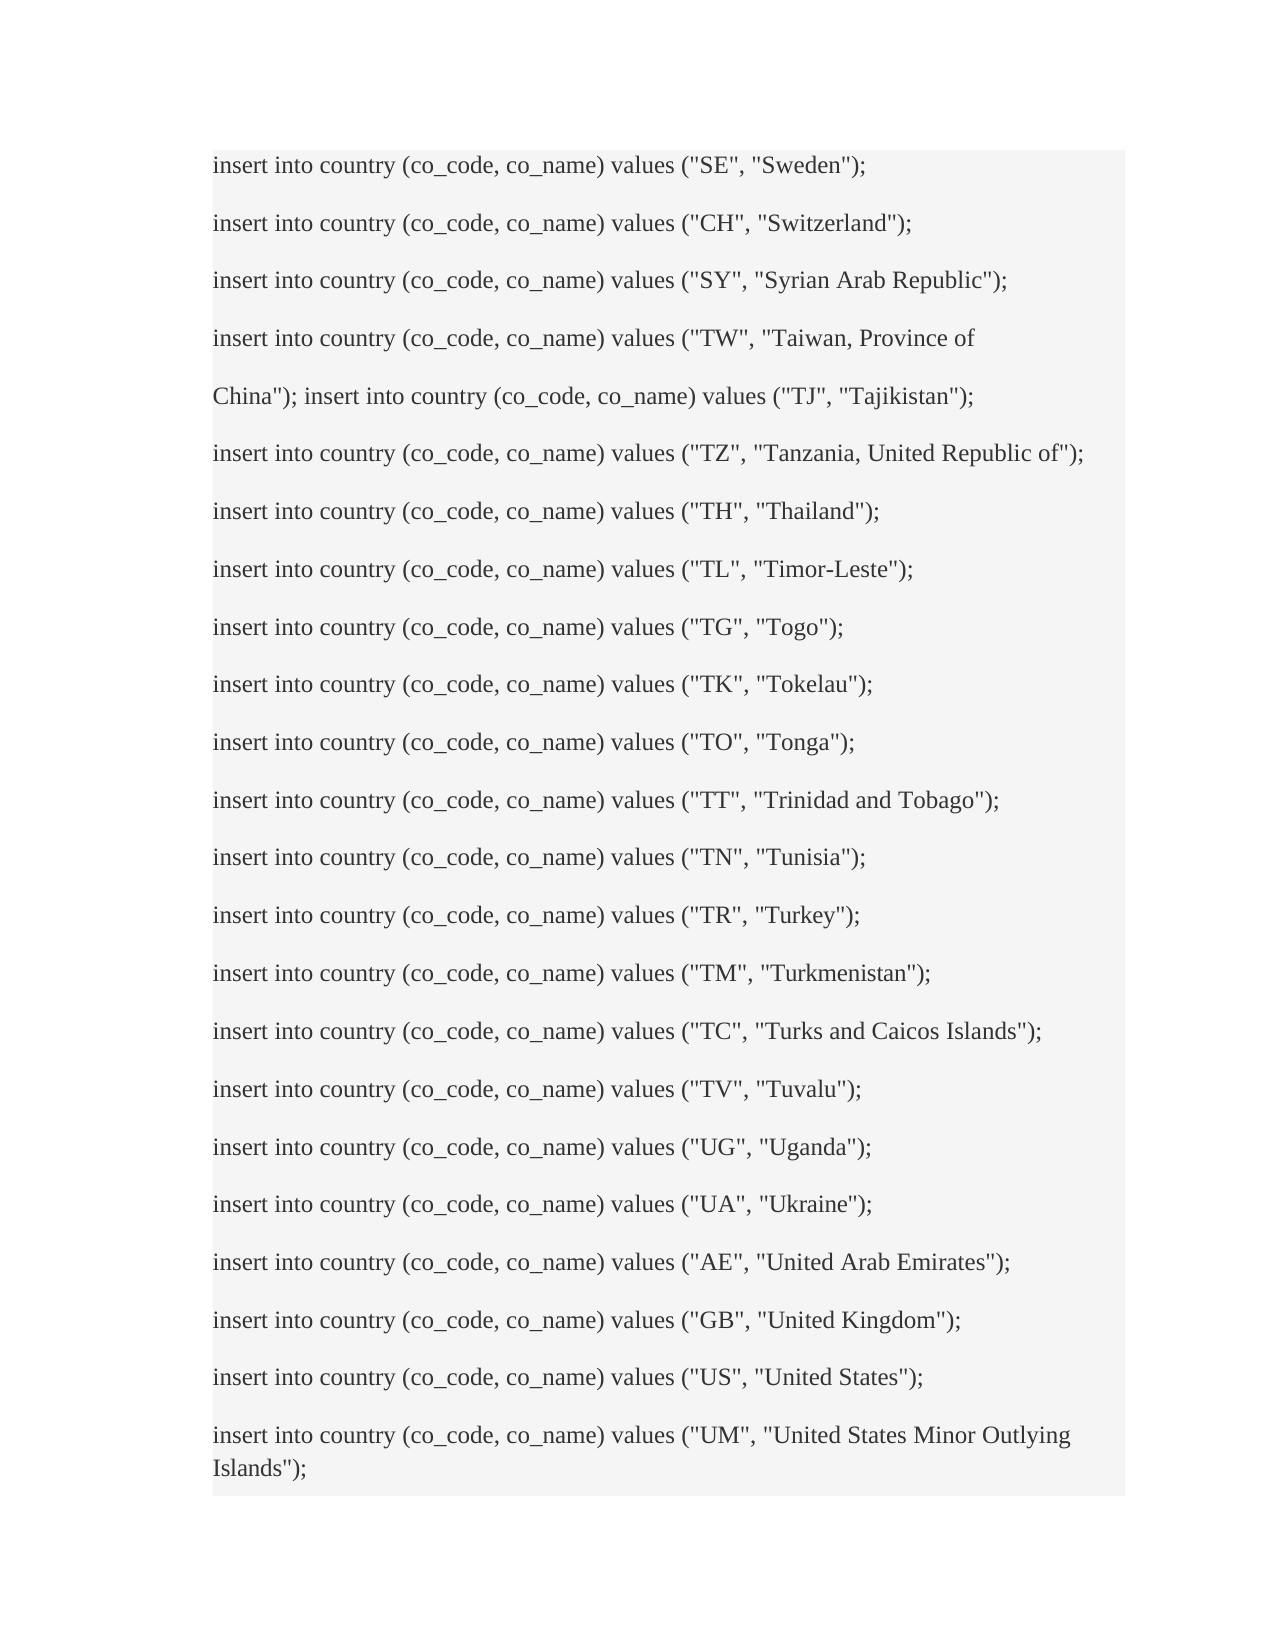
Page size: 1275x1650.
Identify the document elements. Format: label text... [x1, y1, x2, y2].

text insert into country (co_code, co_name) values ("TT", "Trinidad and Tobago"); insert into country (co_code, co_name) values ("TN", "Tunisia"); [212, 785, 1015, 871]
text insert into country (co_code, co_name) values ("SE", "Sweden"); insert into country (co_code, co_name) values ("CH", "Switzerland"); [212, 150, 917, 236]
text insert into country (co_code, co_name) values ("TC", "Turks and Caicos Islands"); insert into country (co_code, co_name) values ("TV", "Tuvalu"); [212, 1016, 1051, 1103]
text insert into country (co_code, co_name) values ("UM", "United States Minor Outlying Islands"); [212, 1420, 1159, 1482]
text insert into country (co_code, co_name) values ("TM", "Turkmenistan"); [212, 958, 1162, 987]
text insert into country (co_code, co_name) values ("UG", "Uganda"); insert into country (co_code, co_name) values ("UA", "Ukraine"); [212, 1132, 909, 1218]
text insert into country (co_code, co_name) values ("AE", "United Arab Emirates"); insert into country (co_code, co_name) values ("GB", "United Kingdom"); insert into country (co_code, co_name) values ("US", "United States"); [212, 1247, 1015, 1391]
text insert into country (co_code, co_name) values ("SY", "Syrian Arab Republic"); insert into country (co_code, co_name) values ("TW", "Taiwan, Province of China"); insert into country (co_code, co_name) values ("TJ", "Tajikistan"); [212, 265, 1064, 409]
text insert into country (co_code, co_name) values ("TK", "Tokelau"); insert into country (co_code, co_name) values ("TO", "Tonga"); [212, 669, 909, 756]
text insert into country (co_code, co_name) values ("TZ", "Tanzania, United Republic of"); insert into country (co_code, co_name) values ("TH", "Thailand"); [212, 438, 1122, 525]
text insert into country (co_code, co_name) values ("TR", "Turkey"); [212, 900, 1162, 929]
text insert into country (co_code, co_name) values ("TL", "Timor-Leste"); insert into country (co_code, co_name) values ("TG", "Togo"); [212, 554, 950, 640]
